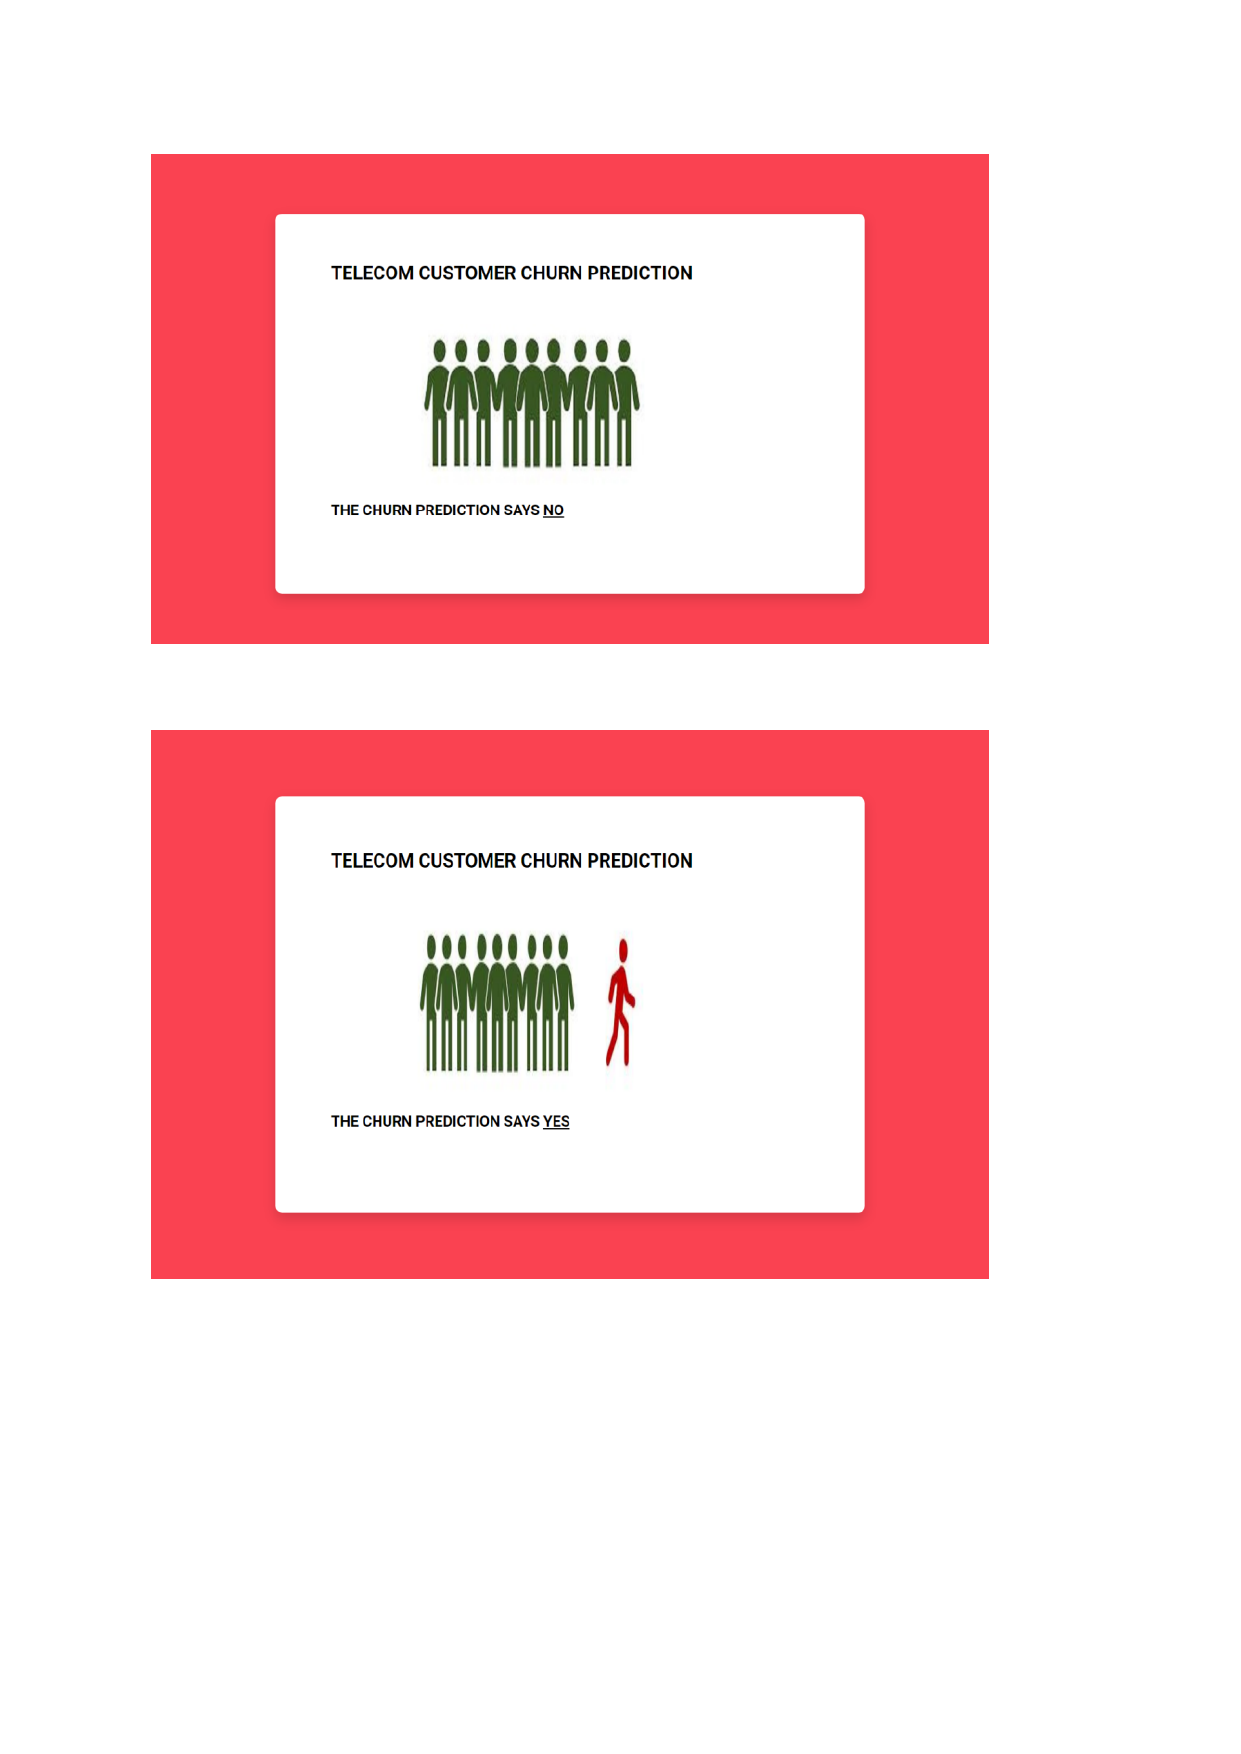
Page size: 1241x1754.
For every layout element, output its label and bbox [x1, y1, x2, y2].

picture [150, 150, 989, 644]
picture [150, 727, 989, 1286]
